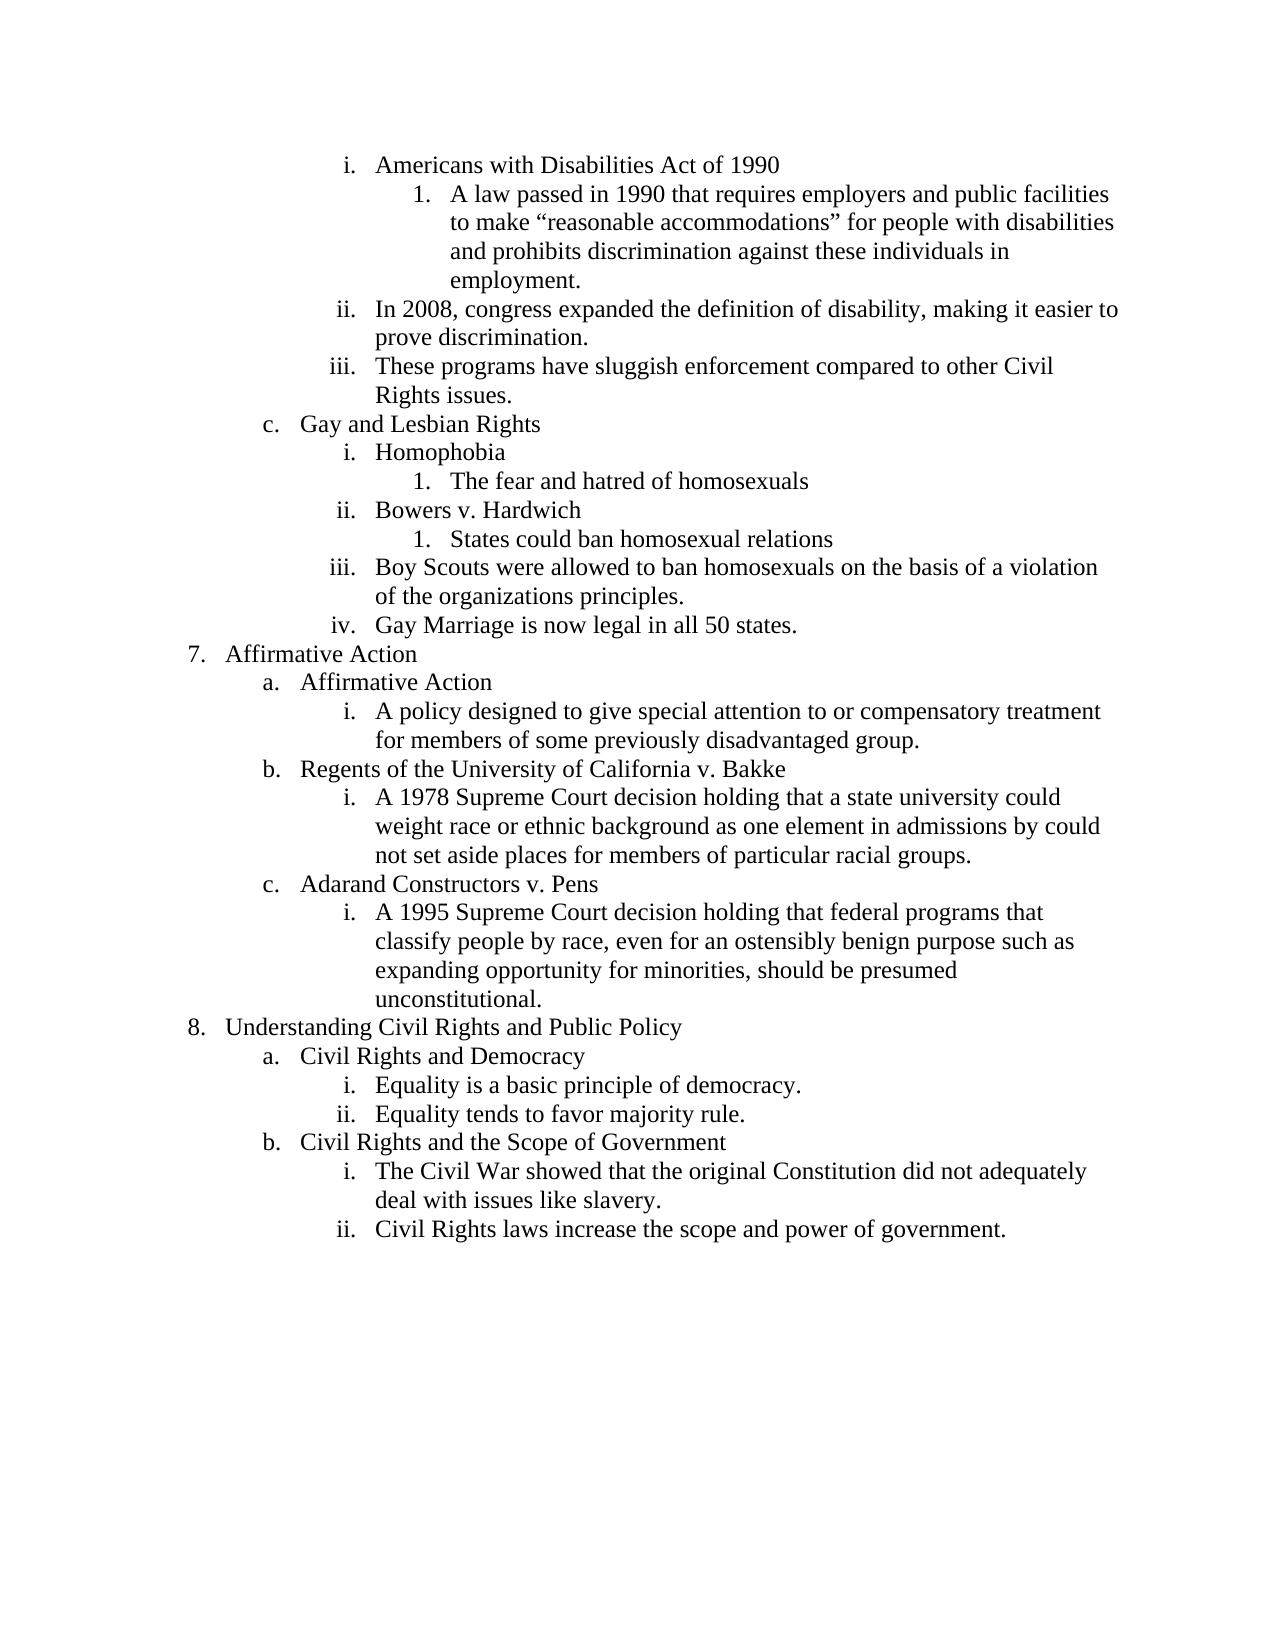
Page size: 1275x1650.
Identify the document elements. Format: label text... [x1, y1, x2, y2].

list Gay and Lesbian Rights [262, 409, 1125, 437]
list Boy Scouts were allowed to ban homosexuals on the basis of a violation of the organizations principles. [356, 552, 1125, 610]
list The fear and hatred of homosexuals [412, 466, 1125, 495]
list Homophobia [356, 437, 1125, 466]
list Gay Marriage is now legal in all 50 states. [356, 610, 1125, 639]
list Bowers v. Hardwich [356, 495, 1125, 524]
list Civil Rights laws increase the scope and power of government. [356, 1214, 1125, 1242]
list In 2008, congress expanded the definition of disability, making it easier to prove discrimination. [356, 294, 1125, 351]
list Regents of the University of California v. Bakke [262, 754, 1125, 782]
list A 1978 Supreme Court decision holding that a state university could weight race or ethnic background as one element in admissions by could not set aside places for members of particular racial groups. [356, 782, 1125, 869]
list A law passed in 1990 that requires employers and public facilities to make “reasonable accommodations” for people with disabilities and prohibits discrimination against these individuals in employment. [412, 179, 1125, 294]
list The Civil War showed that the original Constitution did not adequately deal with issues like slavery. [356, 1156, 1125, 1214]
list Adarand Constructors v. Pens [262, 869, 1125, 897]
list Understanding Civil Rights and Public Policy [187, 1012, 1125, 1041]
list Affirmative Action [187, 639, 1125, 667]
list Equality tends to favor majority rule. [356, 1099, 1125, 1127]
list Affirmative Action [262, 667, 1125, 696]
list States could ban homosexual relations [412, 524, 1125, 552]
list Civil Rights and Democracy [262, 1041, 1125, 1070]
list These programs have sluggish enforcement compared to other Civil Rights issues. [356, 351, 1125, 409]
list A 1995 Supreme Court decision holding that federal programs that classify people by race, even for an ostensibly benign purpose such as expanding opportunity for minorities, should be presumed unconstitutional. [356, 897, 1125, 1012]
list Americans with Disabilities Act of 1990 [356, 150, 1125, 179]
list Equality is a basic principle of democracy. [356, 1070, 1125, 1099]
list Civil Rights and the Scope of Government [262, 1127, 1125, 1156]
list A policy designed to give special attention to or compensatory treatment for members of some previously disadvantaged group. [356, 696, 1125, 754]
